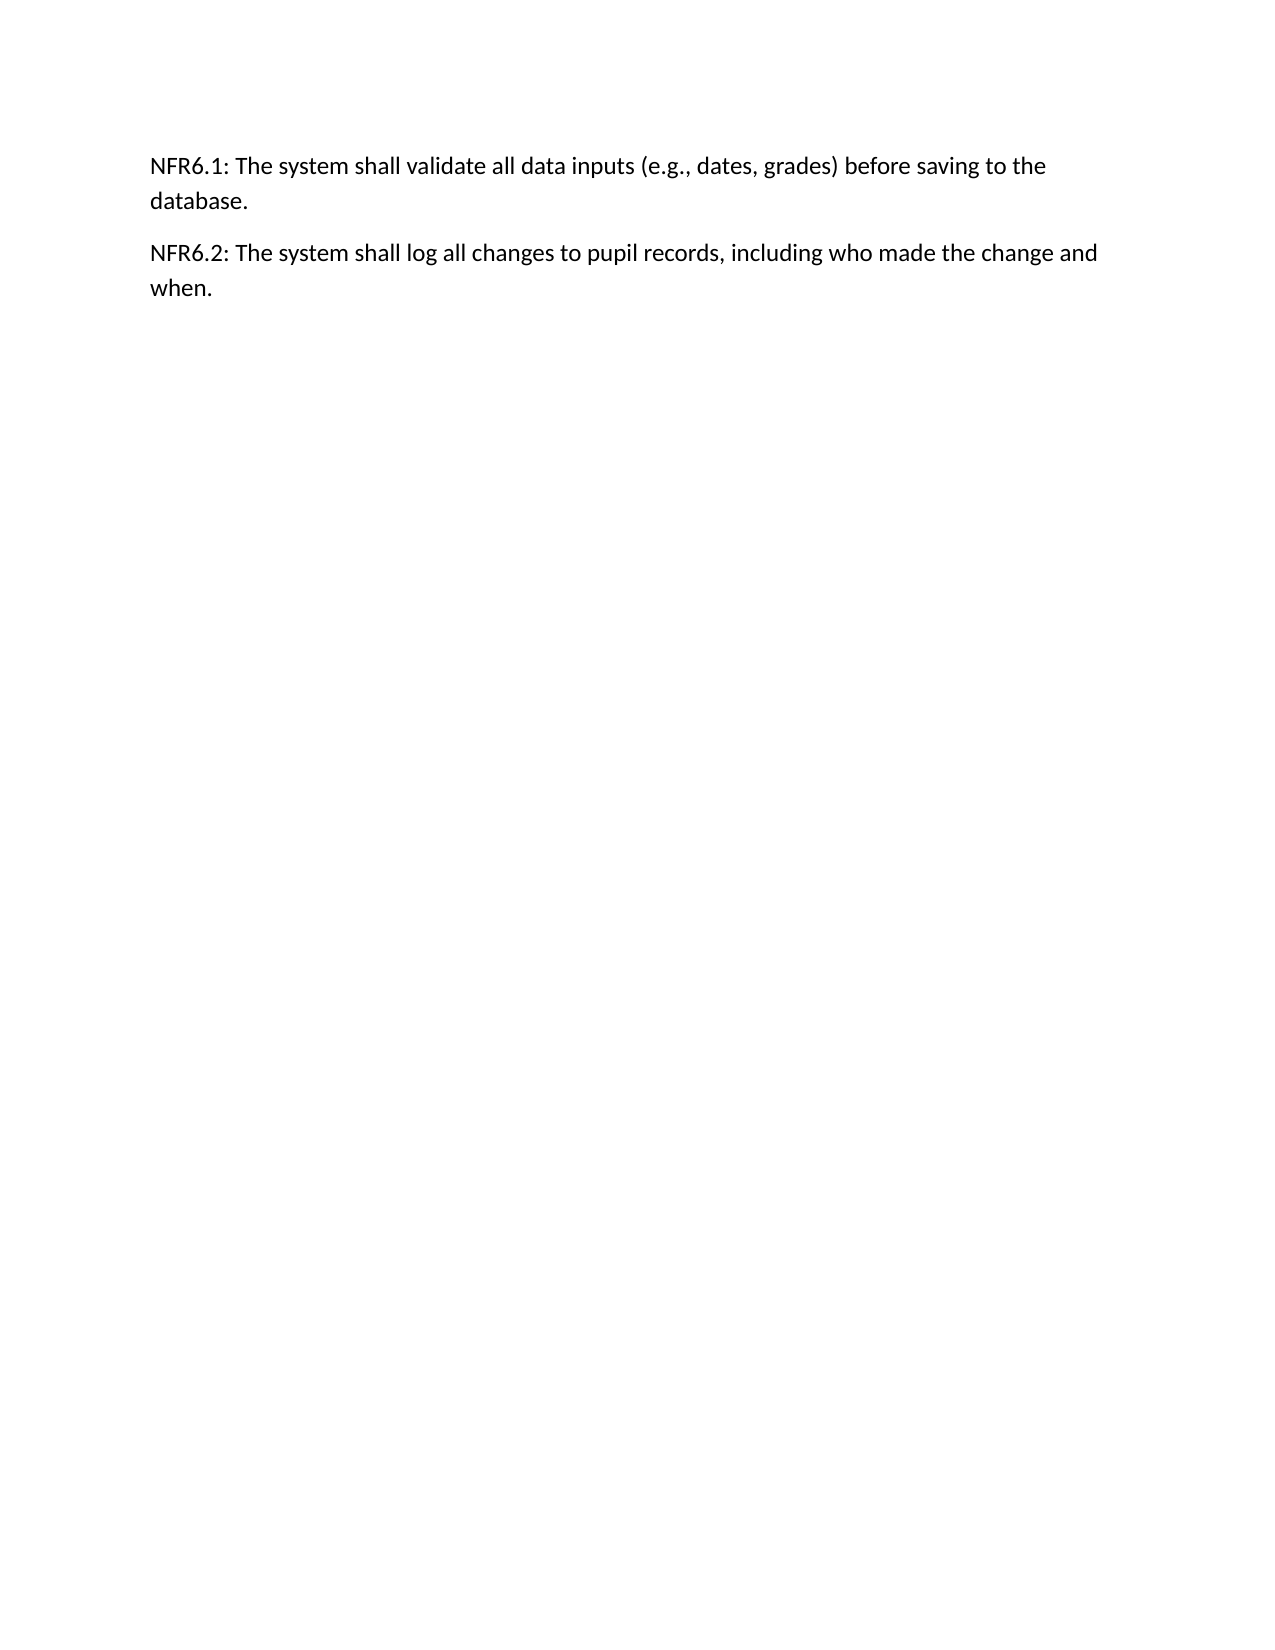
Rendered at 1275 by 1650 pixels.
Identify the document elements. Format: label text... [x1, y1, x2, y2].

text NFR6.1: The system shall validate all data inputs (e.g., dates, grades) before saving to the database. [150, 150, 1125, 216]
text NFR6.2: The system shall log all changes to pupil records, including who made the change and when. [150, 237, 1125, 302]
